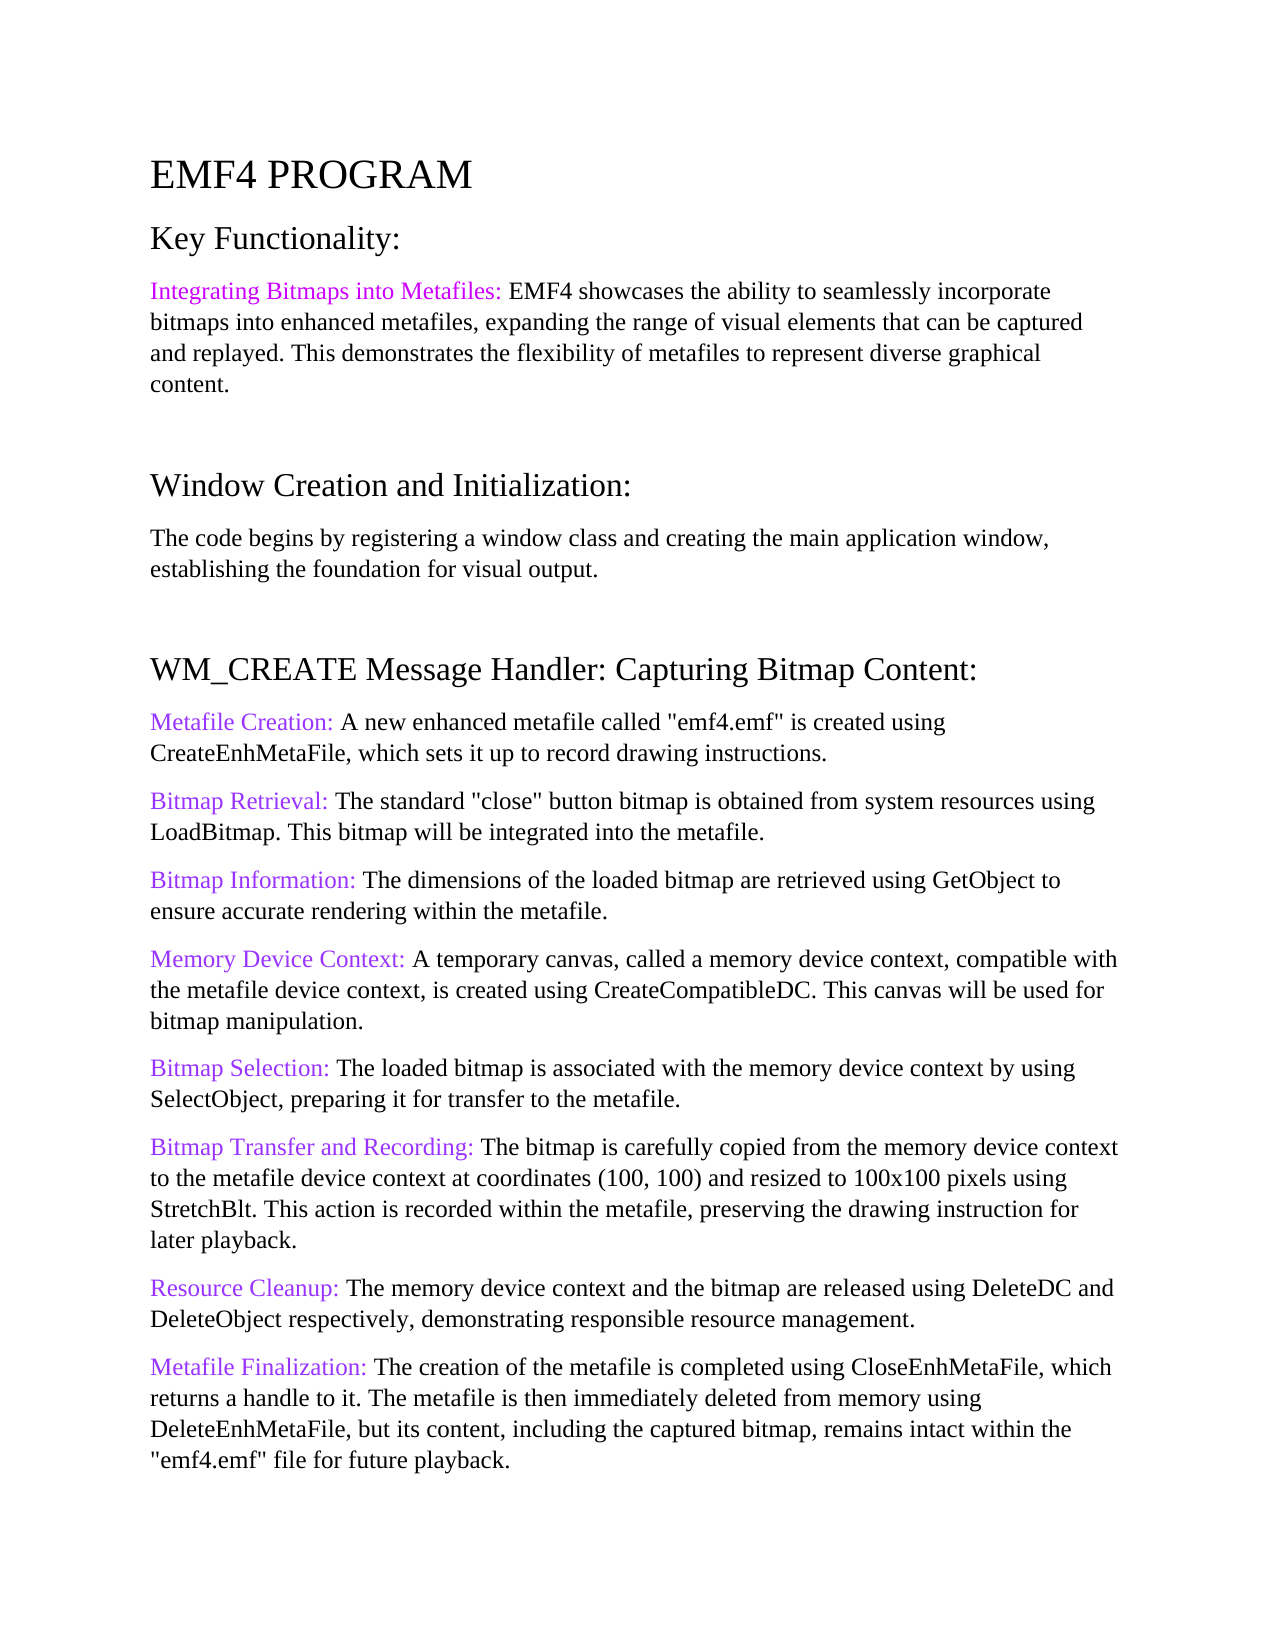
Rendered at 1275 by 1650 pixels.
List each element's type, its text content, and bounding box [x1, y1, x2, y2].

text Memory Device Context: A temporary canvas, called a memory device context, compatible with the metafile device context, is created using CreateCompatibleDC. This canvas will be used for bitmap manipulation. [150, 944, 1125, 1034]
text EMF4 PROGRAM [150, 150, 1125, 198]
text Bitmap Retrieval: The standard "close" button bitmap is obtained from system resources using LoadBitmap. This bitmap will be integrated into the metafile. [150, 786, 1125, 846]
text The code begins by registering a window class and creating the main application window, establishing the foundation for visual output. [150, 523, 1125, 583]
text Metafile Creation: A new enhanced metafile called "emf4.emf" is created using CreateEnhMetaFile, which sets it up to record drawing instructions. [150, 707, 1125, 767]
text Resource Cleanup: The memory device context and the bitmap are released using DeleteDC and DeleteObject respectively, demonstrating responsible resource management. [150, 1273, 1125, 1333]
text Bitmap Transfer and Recording: The bitmap is carefully copied from the memory device context to the metafile device context at coordinates (100, 100) and resized to 100x100 pixels using StretchBlt. This action is recorded within the metafile, preserving the drawing instruction for later playback. [150, 1132, 1125, 1254]
text Window Creation and Initialization: [150, 465, 1125, 503]
text Metafile Finalization: The creation of the metafile is completed using CloseEnhMetaFile, which returns a handle to it. The metafile is then immediately deleted from memory using DeleteEnhMetaFile, but its content, including the captured bitmap, remains intact within the "emf4.emf" file for future playback. [150, 1352, 1125, 1474]
text Integrating Bitmaps into Metafiles: EMF4 showcases the ability to seamlessly incorporate bitmaps into enhanced metafiles, expanding the range of visual elements that can be captured and replayed. This demonstrates the flexibility of metafiles to represent diverse graphical content. [150, 276, 1125, 398]
text Bitmap Selection: The loaded bitmap is associated with the memory device context by using SelectObject, preparing it for transfer to the metafile. [150, 1053, 1125, 1113]
text Bitmap Information: The dimensions of the loaded bitmap are retrieved using GetObject to ensure accurate rendering within the metafile. [150, 865, 1125, 925]
text WM_CREATE Message Handler: Capturing Bitmap Content: [150, 649, 1125, 688]
text Key Functionality: [150, 218, 1125, 257]
